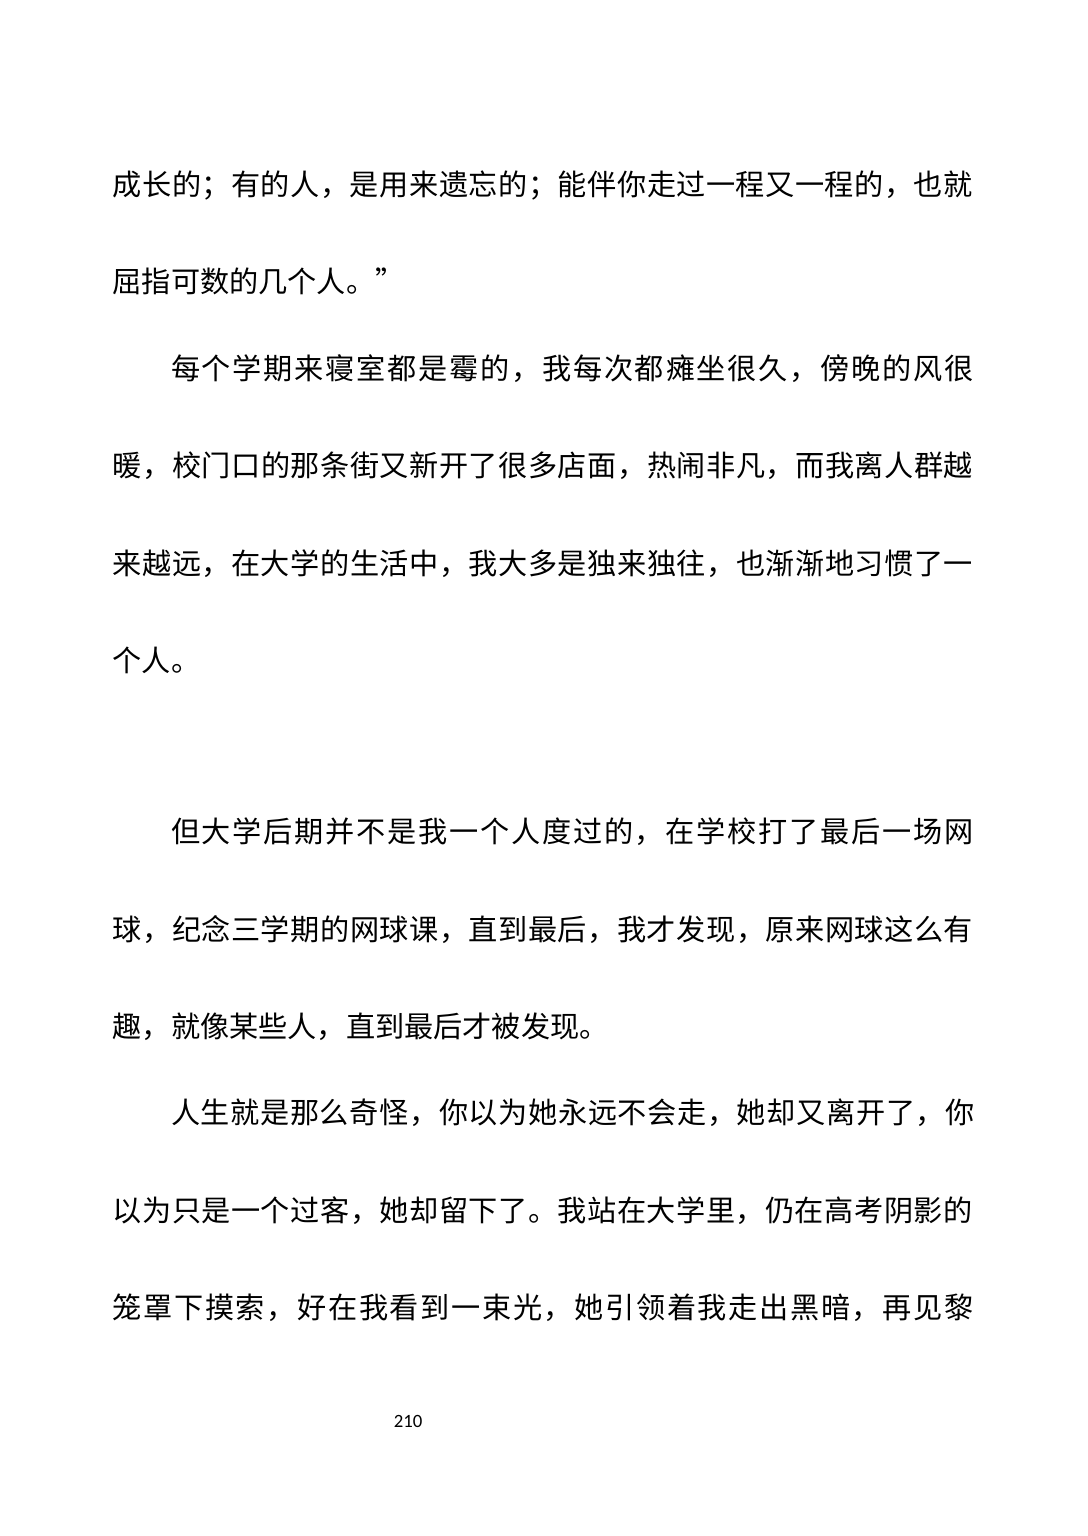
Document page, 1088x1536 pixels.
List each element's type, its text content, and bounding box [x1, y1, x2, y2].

text 但大学后期并不是我一个人度过的，在学校打了最后一场网球，纪念三学期的网球课，直到最后，我才发现，原来网球这么有趣，就像某些人，直到最后才被发现。 [112, 797, 975, 1057]
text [112, 1078, 975, 1338]
text 每个学期来寝室都是霉的，我每次都瘫坐很久，傍晚的风很暖，校门口的那条街又新开了很多店面，热闹非凡，而我离人群越来越远，在大学的生活中，我大多是独来独往，也渐渐地习惯了一个人。 [112, 334, 975, 691]
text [112, 150, 975, 313]
